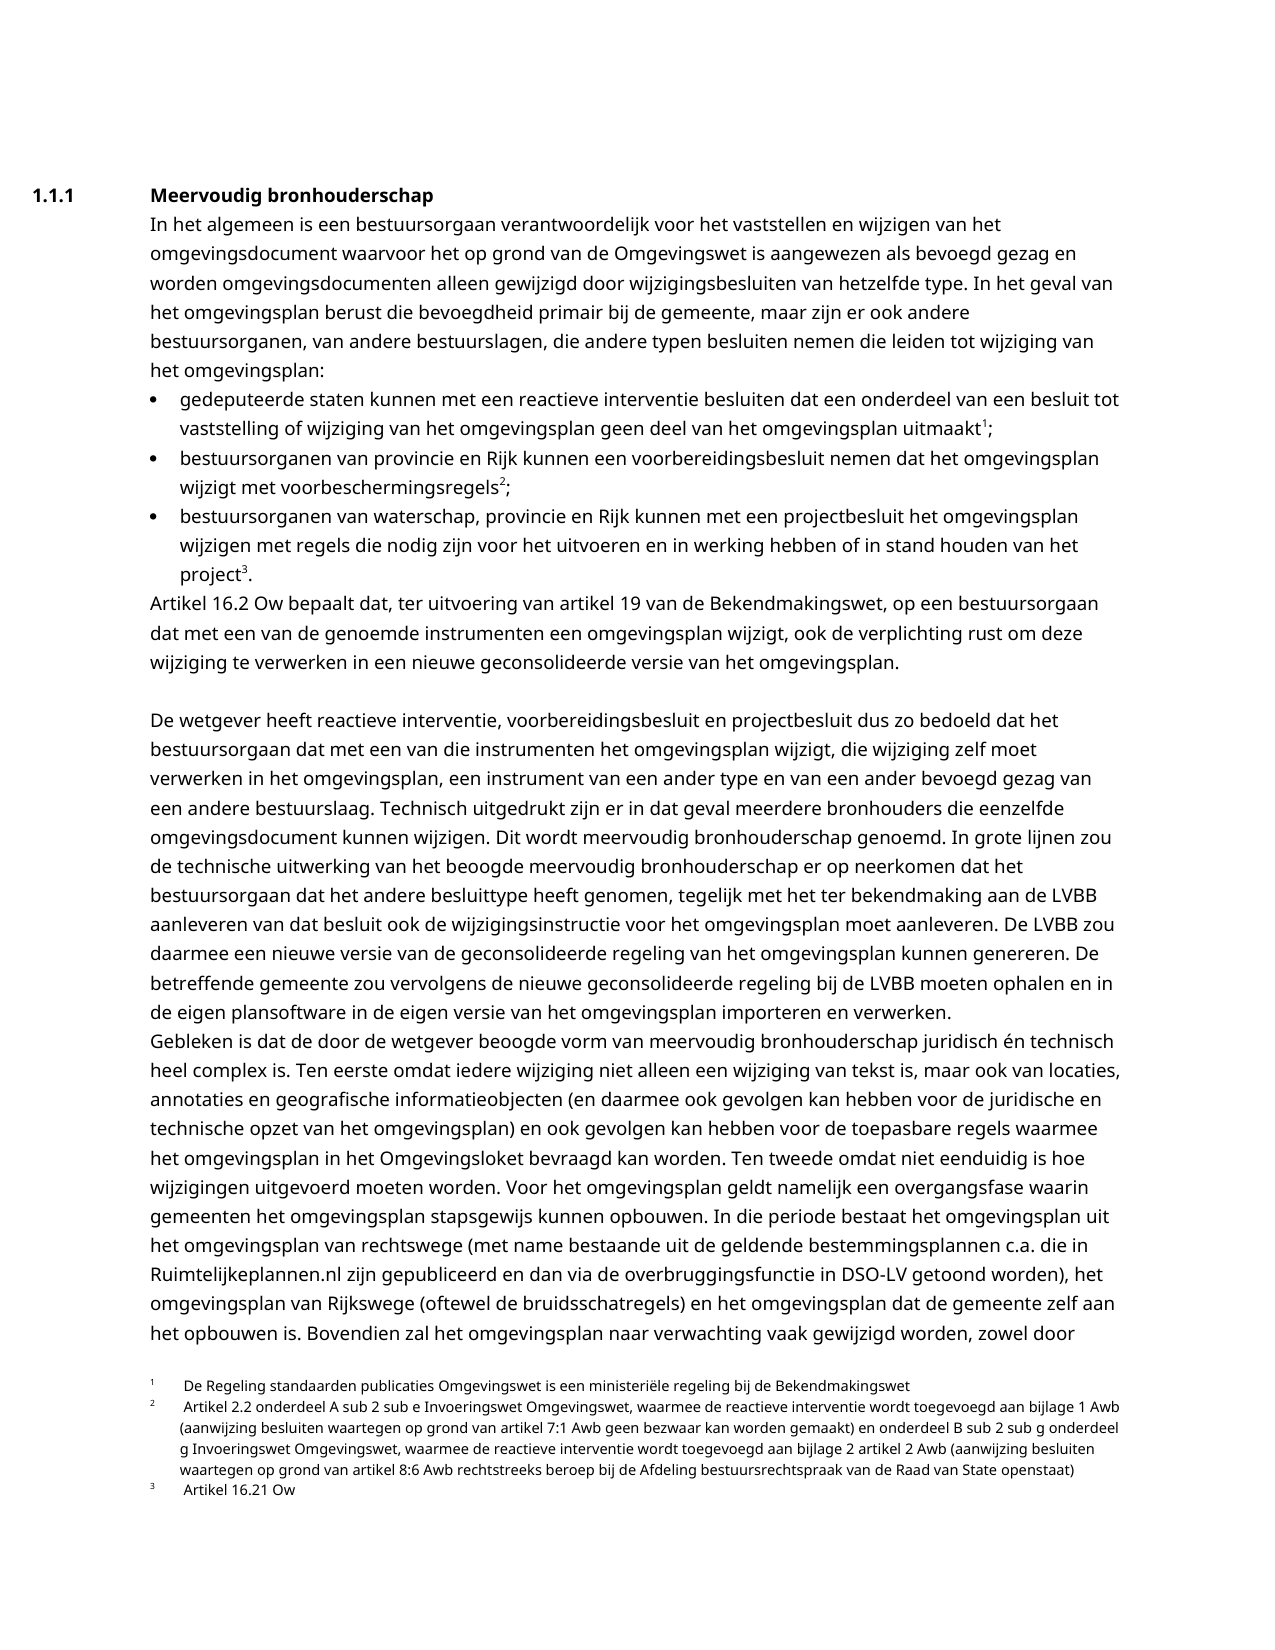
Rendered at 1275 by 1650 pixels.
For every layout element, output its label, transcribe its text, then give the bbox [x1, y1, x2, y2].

text bestuursorganen van waterschap, provincie en Rijk kunnen met een projectbesluit het omgevingsplan wijzigen met regels die nodig zijn voor het uitvoeren en in werking hebben of in stand houden van het project. [150, 500, 1125, 587]
subtitle Meervoudig bronhouderschap [32, 179, 1125, 208]
text bestuursorganen van provincie en Rijk kunnen een voorbereidingsbesluit nemen dat het omgevingsplan wijzigt met voorbeschermingsregels; [150, 442, 1125, 500]
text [150, 1025, 1125, 1346]
text Artikel 16.2 Ow bepaalt dat, ter uitvoering van artikel 19 van de Bekendmakingswet, op een bestuursorgaan dat met een van de genoemde instrumenten een omgevingsplan wijzigt, ook de verplichting rust om deze wijziging te verwerken in een nieuwe geconsolideerde versie van het omgevingsplan. [150, 587, 1125, 675]
text De wetgever heeft reactieve interventie, voorbereidingsbesluit en projectbesluit dus zo bedoeld dat het bestuursorgaan dat met een van die instrumenten het omgevingsplan wijzigt, die wijziging zelf moet verwerken in het omgevingsplan, een instrument van een ander type en van een ander bevoegd gezag van een andere bestuurslaag. Technisch uitgedrukt zijn er in dat geval meerdere bronhouders die eenzelfde omgevingsdocument kunnen wijzigen. Dit wordt meervoudig bronhouderschap genoemd. In grote lijnen zou de technische uitwerking van het beoogde meervoudig bronhouderschap er op neerkomen dat het bestuursorgaan dat het andere besluittype heeft genomen, tegelijk met het ter bekendmaking aan de LVBB aanleveren van dat besluit ook de wijzigingsinstructie voor het omgevingsplan moet aanleveren. De LVBB zou daarmee een nieuwe versie van de geconsolideerde regeling van het omgevingsplan kunnen genereren. De betreffende gemeente zou vervolgens de nieuwe geconsolideerde regeling bij de LVBB moeten ophalen en in de eigen plansoftware in de eigen versie van het omgevingsplan importeren en verwerken. [150, 704, 1125, 1025]
text gedeputeerde staten kunnen met een reactieve interventie besluiten dat een onderdeel van een besluit tot vaststelling of wijziging van het omgevingsplan geen deel van het omgevingsplan uitmaakt; [150, 383, 1125, 442]
text In het algemeen is een bestuursorgaan verantwoordelijk voor het vaststellen en wijzigen van het omgevingsdocument waarvoor het op grond van de Omgevingswet is aangewezen als bevoegd gezag en worden omgevingsdocumenten alleen gewijzigd door wijzigingsbesluiten van hetzelfde type. In het geval van het omgevingsplan berust die bevoegdheid primair bij de gemeente, maar zijn er ook andere bestuursorganen, van andere bestuurslagen, die andere typen besluiten nemen die leiden tot wijziging van het omgevingsplan: [150, 208, 1125, 383]
